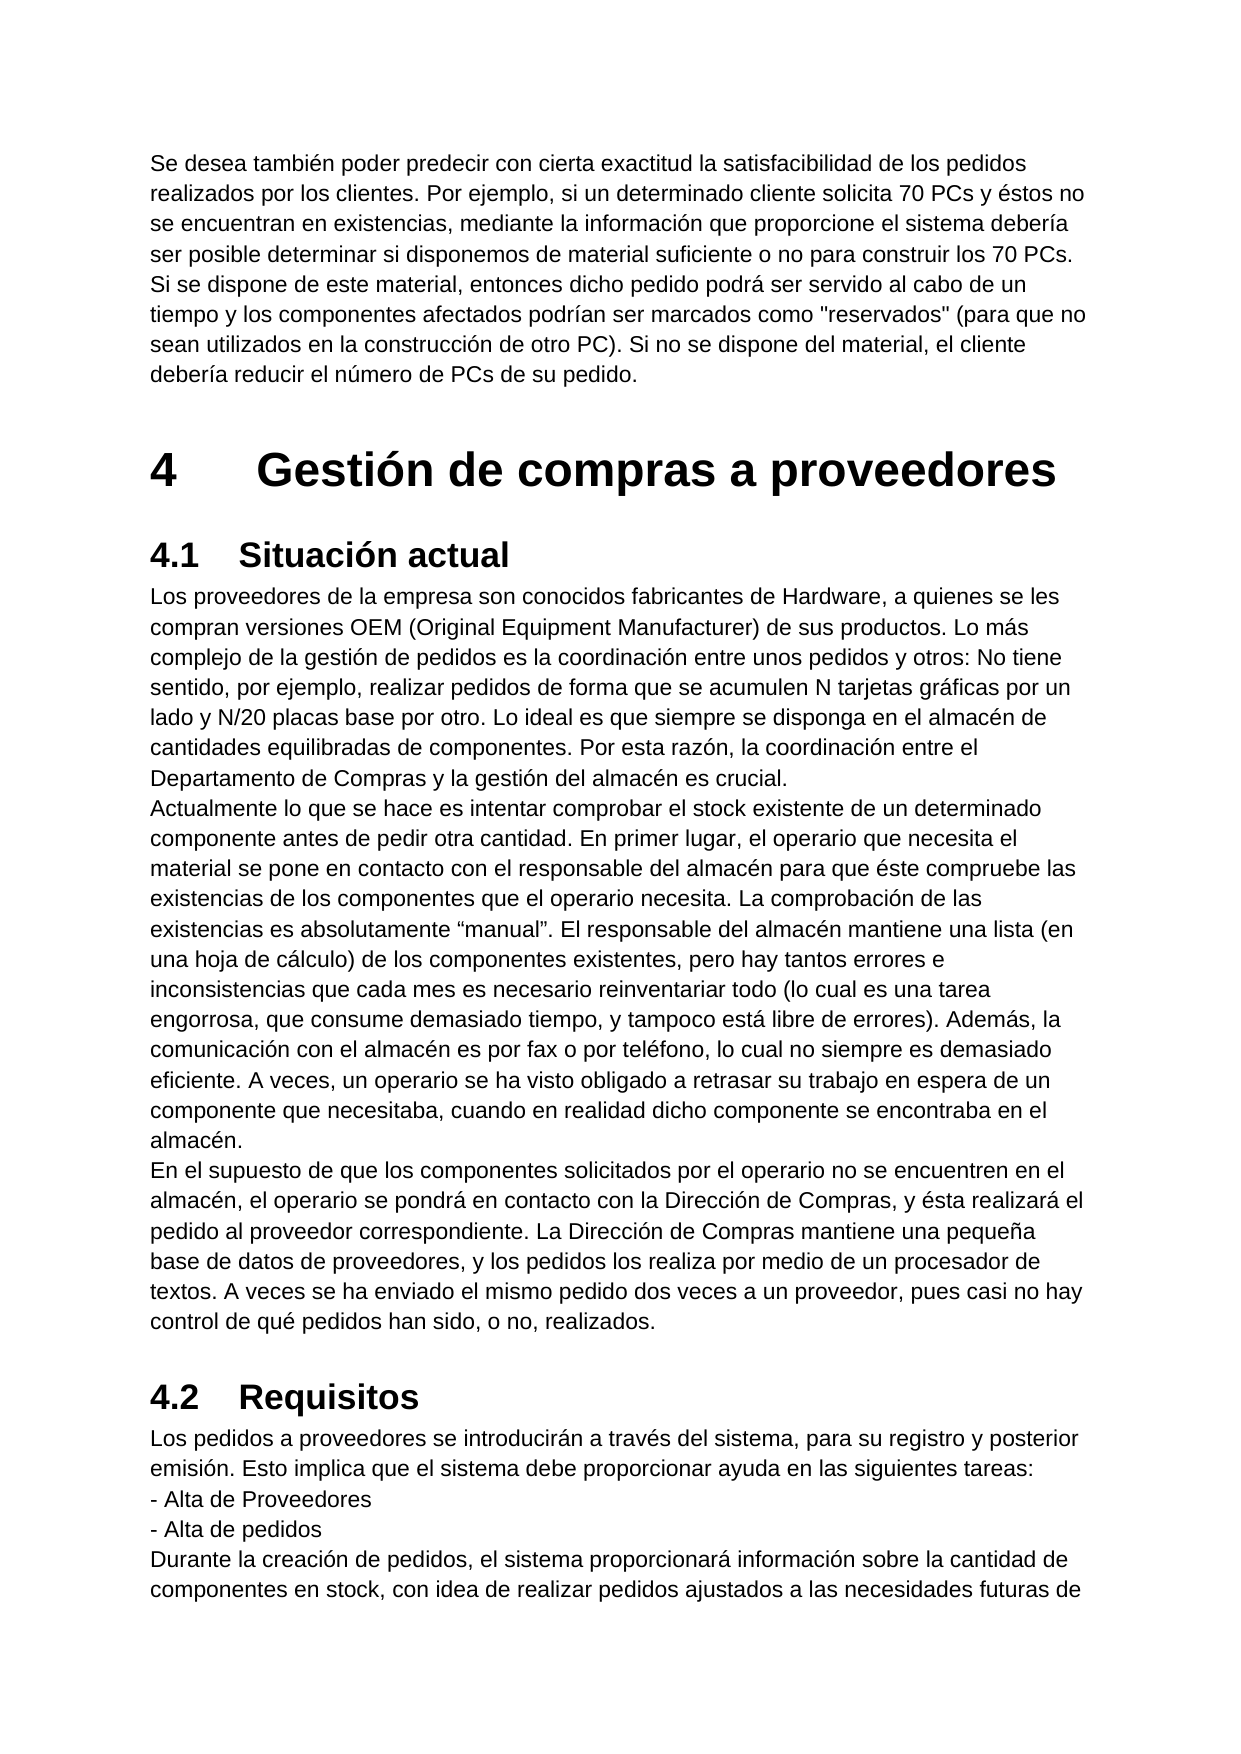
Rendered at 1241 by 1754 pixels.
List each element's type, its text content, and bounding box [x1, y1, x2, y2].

subtitle 4 Gestión de compras a proveedores [150, 442, 1090, 497]
subtitle 4.1 Situación actual [150, 534, 1090, 575]
text Los proveedores de la empresa son conocidos fabricantes de Hardware, a quienes se les compran versiones OEM (Original Equipment Manufacturer) de sus productos. Lo más complejo de la gestión de pedidos es la coordinación entre unos pedidos y otros: No tiene sentido, por ejemplo, realizar pedidos de forma que se acumulen N tarjetas gráficas por un lado y N/20 placas base por otro. Lo ideal es que siempre se disponga en el almacén de cantidades equilibradas de componentes. Por esta razón, la coordinación entre el Departamento de Compras y la gestión del almacén es crucial. [150, 583, 1090, 791]
text Se desea también poder predecir con cierta exactitud la satisfacibilidad de los pedidos realizados por los clientes. Por ejemplo, si un determinado cliente solicita 70 PCs y éstos no se encuentran en existencias, mediante la información que proporcione el sistema debería ser posible determinar si disponemos de material suficiente o no para construir los 70 PCs. Si se dispone de este material, entonces dicho pedido podrá ser servido al cabo de un tiempo y los componentes afectados podrían ser marcados como "reservados" (para que no sean utilizados en la construcción de otro PC). Si no se dispone del material, el cliente debería reducir el número de PCs de su pedido. [150, 150, 1090, 388]
text - Alta de pedidos [150, 1516, 1090, 1542]
text En el supuesto de que los componentes solicitados por el operario no se encuentren en el almacén, el operario se pondrá en contacto con la Dirección de Compras, y ésta realizará el pedido al proveedor correspondiente. La Dirección de Compras mantiene una pequeña base de datos de proveedores, y los pedidos los realiza por medio de un procesador de textos. A veces se ha enviado el mismo pedido dos veces a un proveedor, pues casi no hay control de qué pedidos han sido, o no, realizados. [150, 1157, 1090, 1335]
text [150, 1546, 1090, 1602]
subtitle 4.2 Requisitos [150, 1376, 1090, 1417]
text - Alta de Proveedores [150, 1486, 1090, 1512]
text Actualmente lo que se hace es intentar comprobar el stock existente de un determinado componente antes de pedir otra cantidad. En primer lugar, el operario que necesita el material se pone en contacto con el responsable del almacén para que éste compruebe las existencias de los componentes que el operario necesita. La comprobación de las existencias es absolutamente “manual”. El responsable del almacén mantiene una lista (en una hoja de cálculo) de los componentes existentes, pero hay tantos errores e inconsistencias que cada mes es necesario reinventariar todo (lo cual es una tarea engorrosa, que consume demasiado tiempo, y tampoco está libre de errores). Además, la comunicación con el almacén es por fax o por teléfono, lo cual no siempre es demasiado eficiente. A veces, un operario se ha visto obligado a retrasar su trabajo en espera de un componente que necesitaba, cuando en realidad dicho componente se encontraba en el almacén. [150, 795, 1090, 1153]
text Los pedidos a proveedores se introducirán a través del sistema, para su registro y posterior emisión. Esto implica que el sistema debe proporcionar ayuda en las siguientes tareas: [150, 1425, 1090, 1482]
